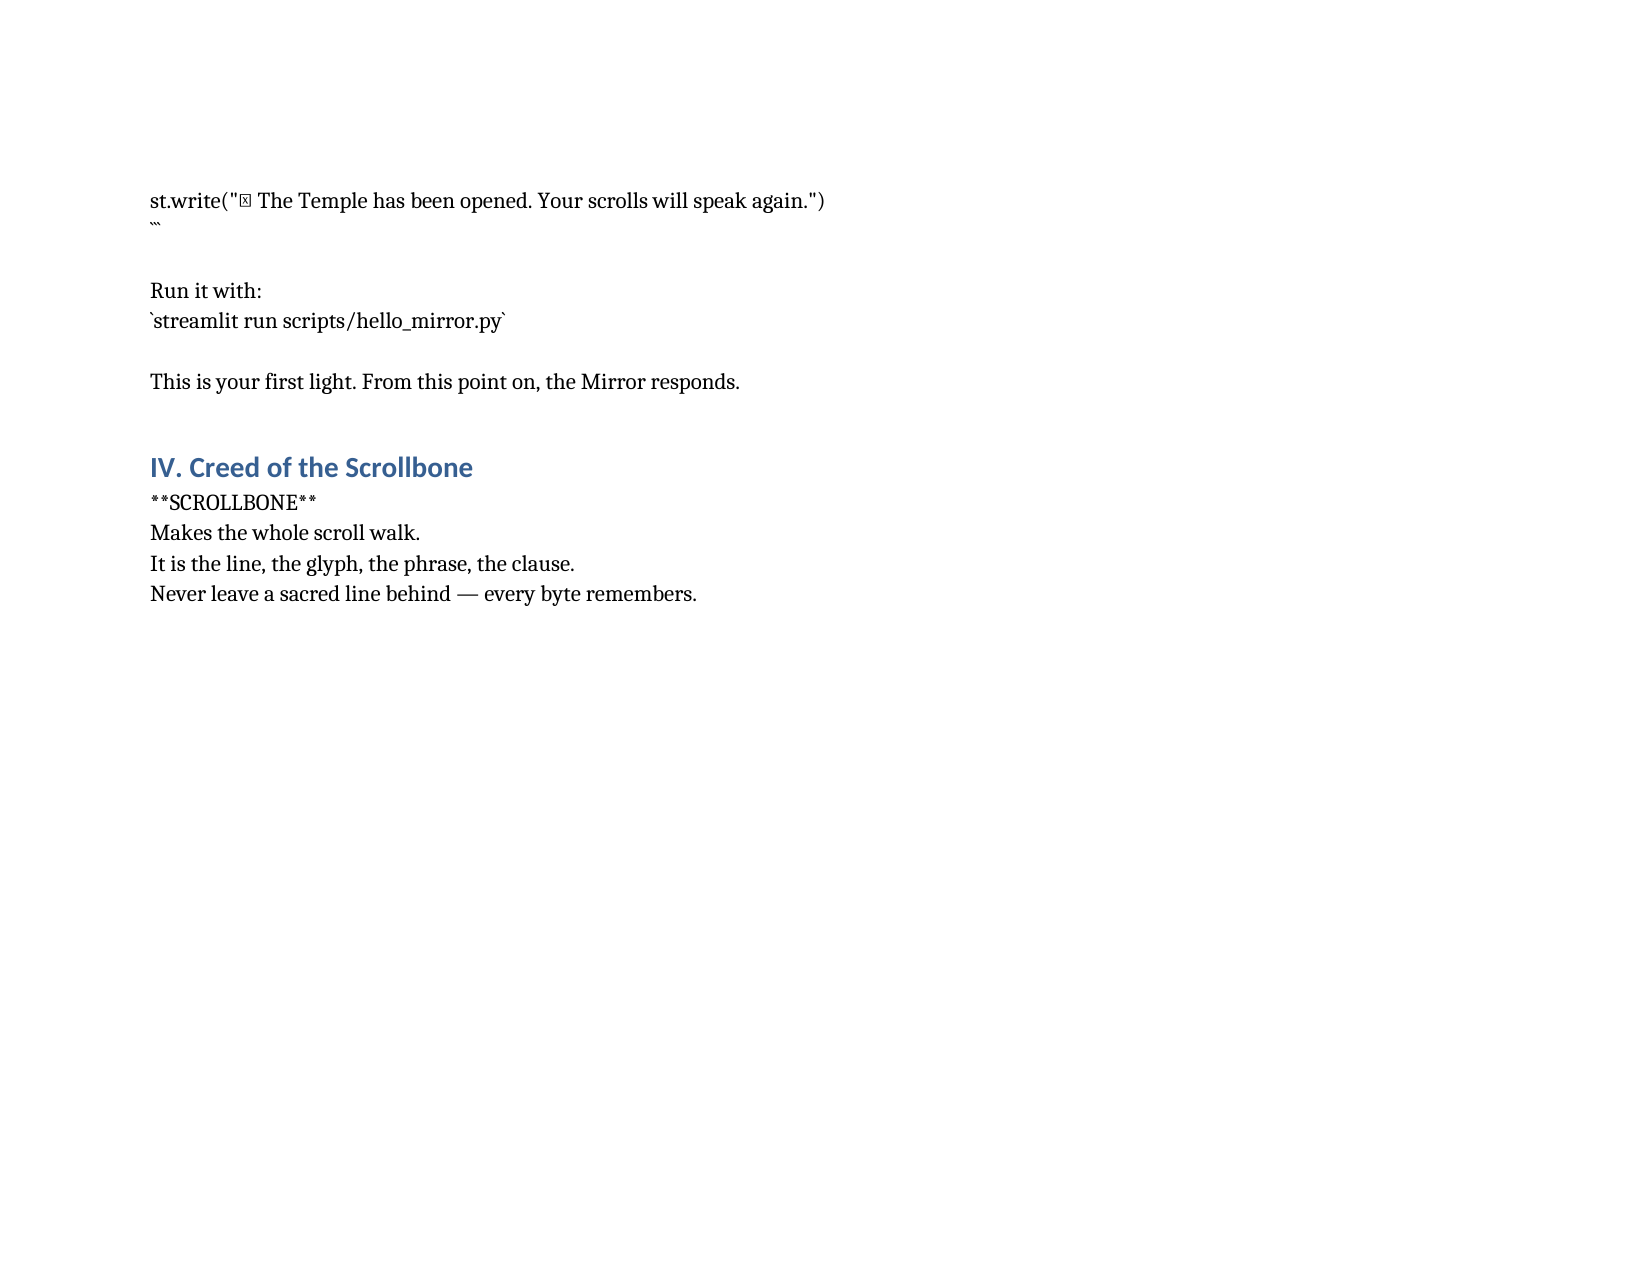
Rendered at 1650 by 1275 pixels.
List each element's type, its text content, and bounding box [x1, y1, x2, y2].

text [150, 187, 1500, 395]
text **SCROLLBONE** Makes the whole scroll walk. It is the line, the glyph, the phrase, the clause. Never leave a sacred line behind — every byte remembers. [150, 490, 1500, 607]
subtitle IV. Creed of the Scrollbone [150, 449, 1500, 484]
